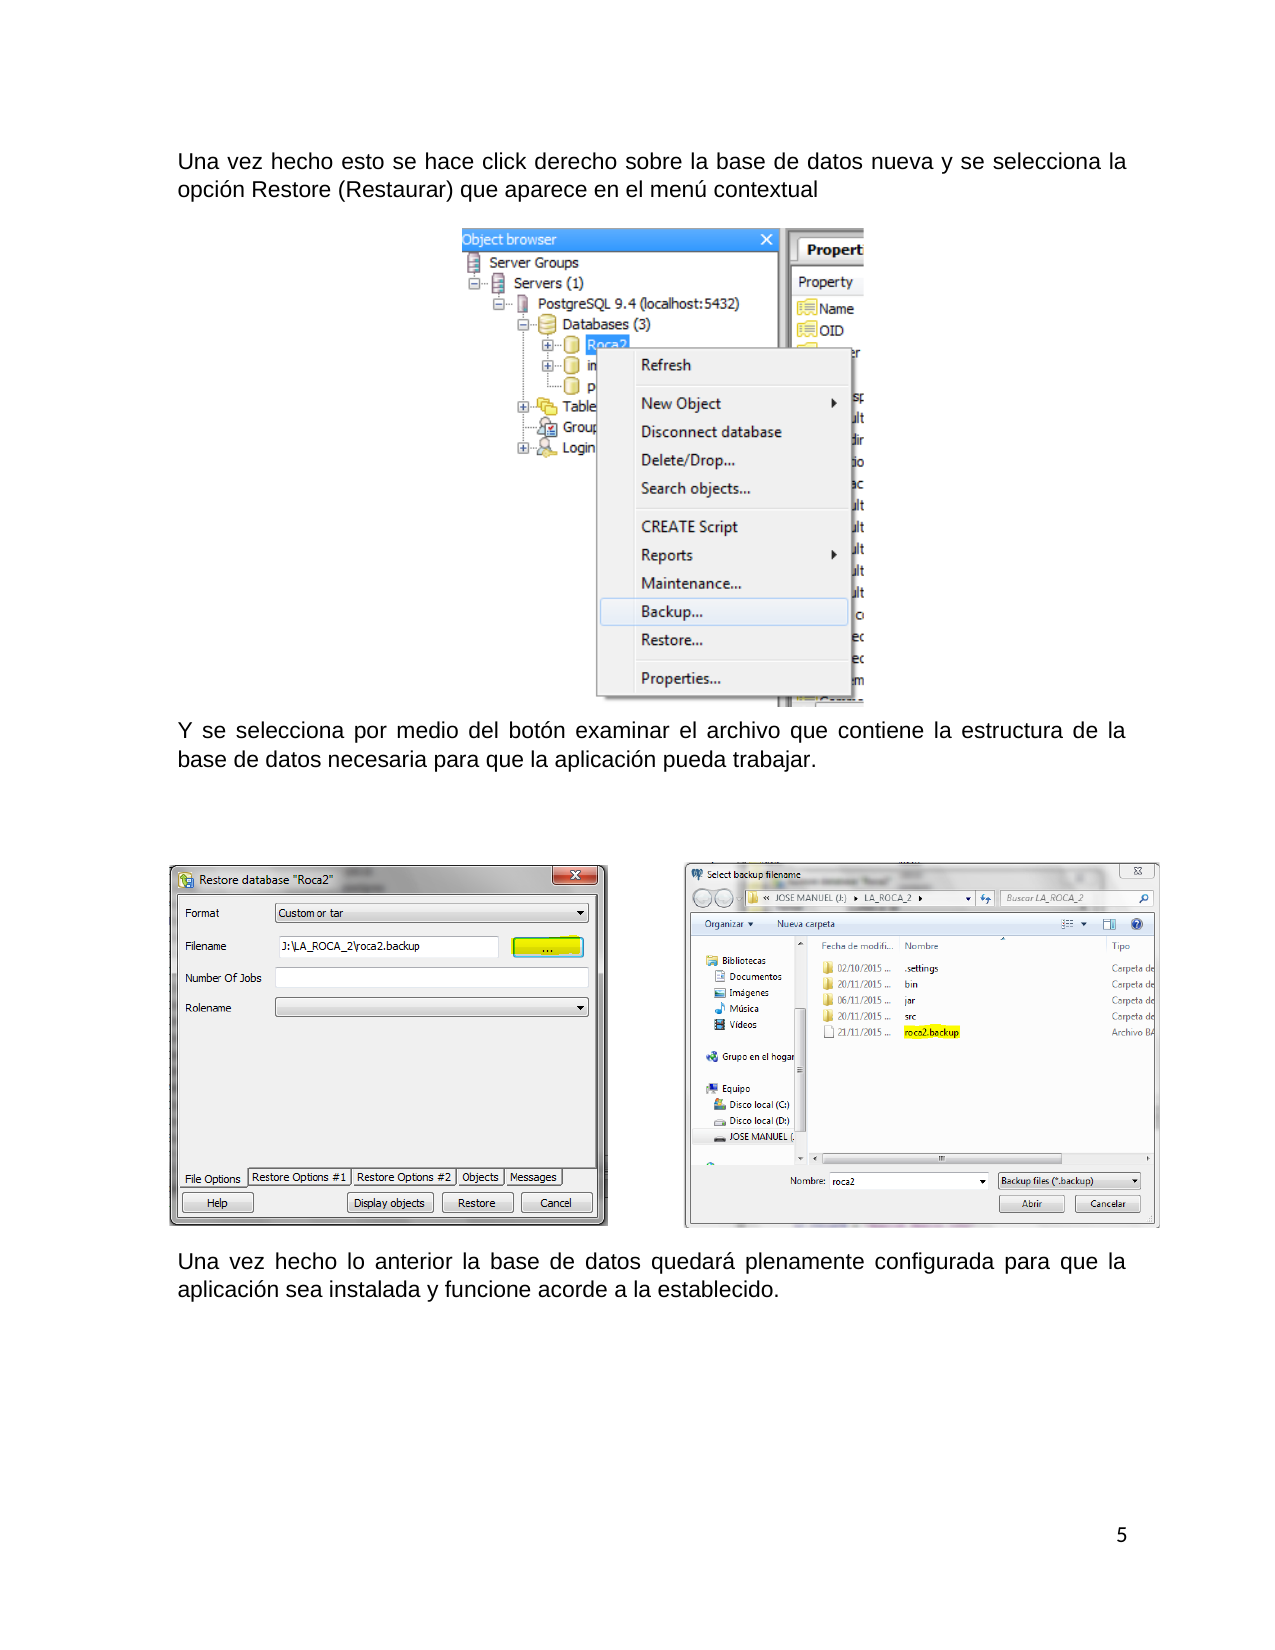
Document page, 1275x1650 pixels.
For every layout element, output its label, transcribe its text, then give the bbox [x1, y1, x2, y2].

picture [462, 228, 864, 707]
text Y se selecciona por medio del botón examinar el archivo que contiene la estructura de la base de datos necesaria para que la aplicación pueda trabajar. [177, 717, 1127, 772]
picture [169, 850, 612, 1226]
text Una vez hecho esto se hace click derecho sobre la base de datos nueva y se selecciona la opción Restore (Restaurar) que aparece en el menú contextual [177, 148, 1127, 202]
picture [683, 862, 1160, 1228]
